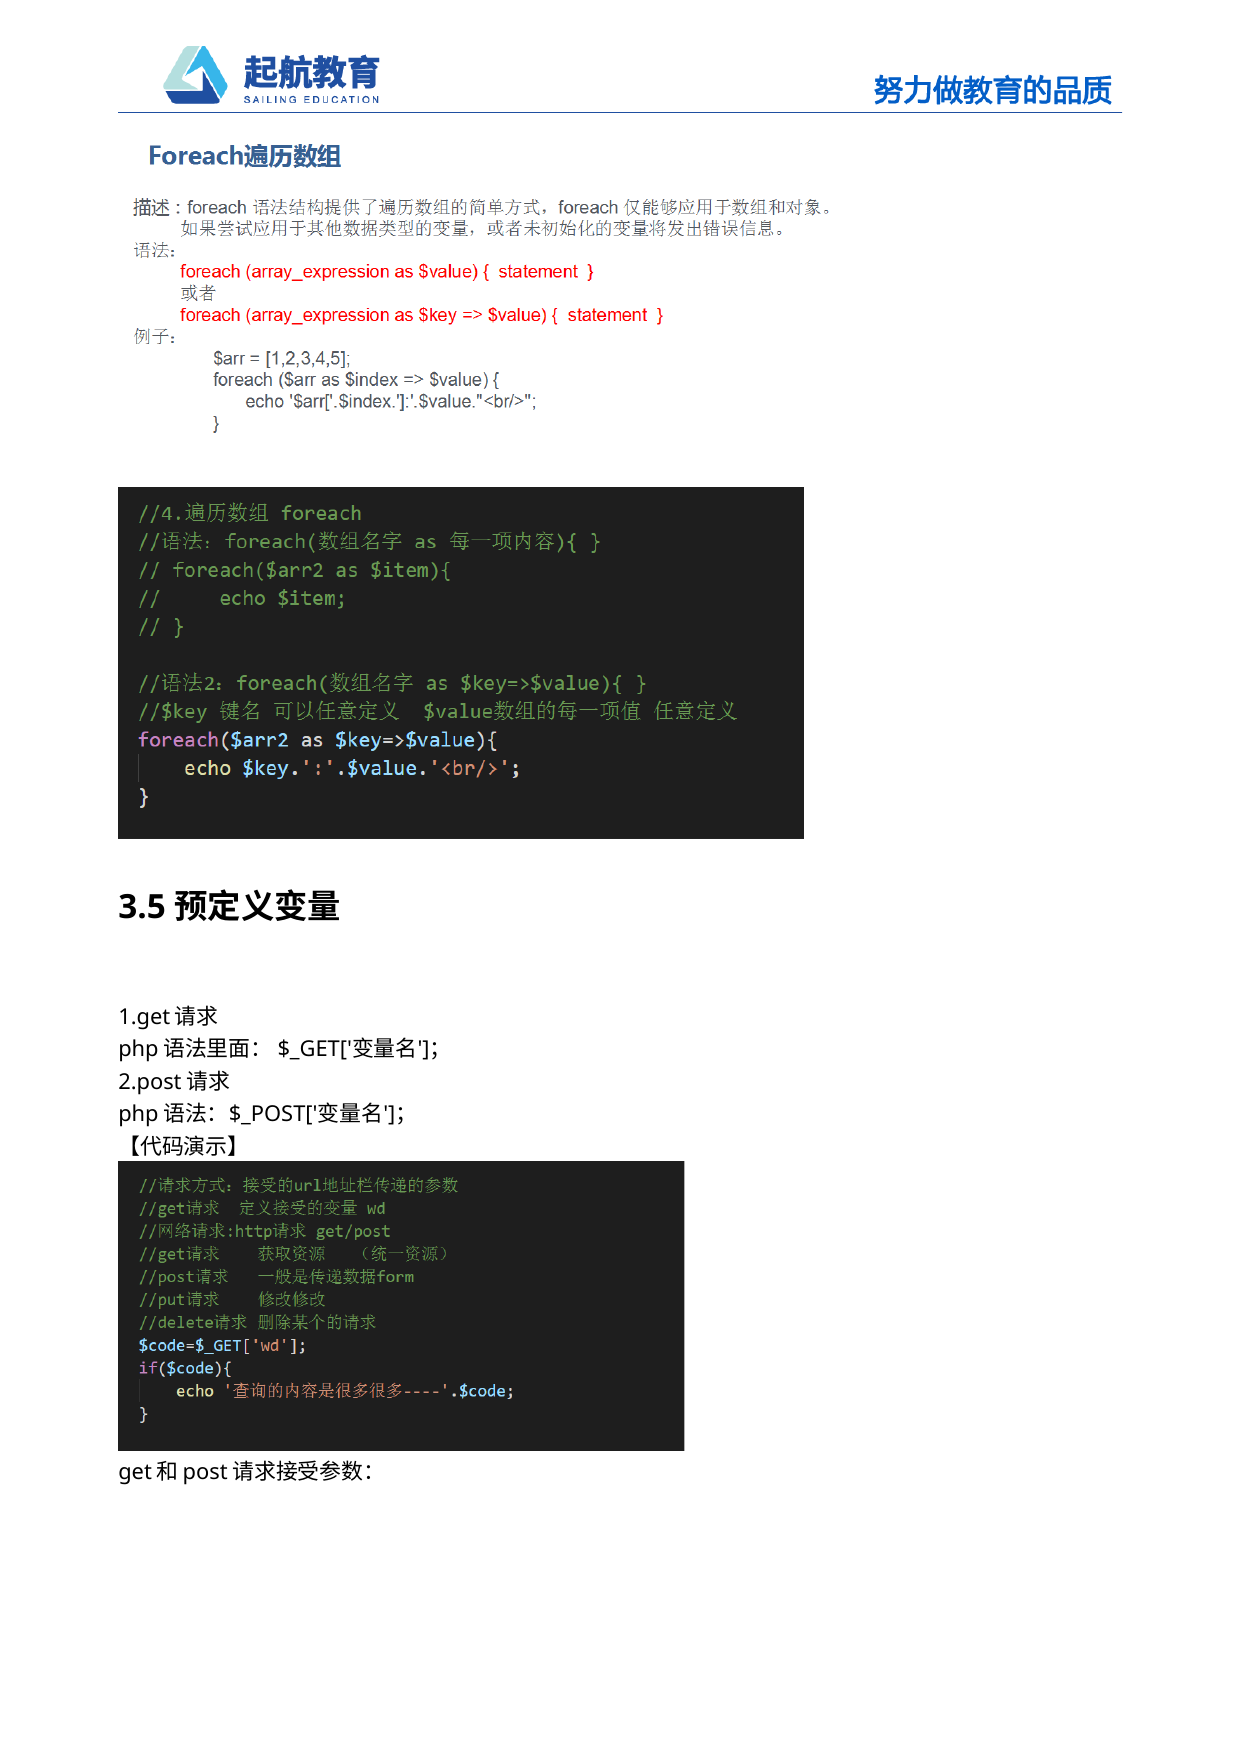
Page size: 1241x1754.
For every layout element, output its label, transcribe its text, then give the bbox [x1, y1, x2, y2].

picture [118, 487, 804, 839]
subtitle 3.5 预定义变量 [118, 872, 1122, 937]
picture [118, 37, 1123, 115]
text php语法里面： $_GET['变量名']； [118, 1031, 1122, 1063]
text 1.get请求 [118, 998, 1122, 1031]
picture [118, 1161, 685, 1451]
text 【代码演示】 [118, 1128, 1122, 1161]
text php语法：$_POST['变量名']； [118, 1096, 1122, 1128]
picture [118, 129, 862, 471]
text 2.post请求 [118, 1063, 1122, 1096]
text get和post请求接受参数： [118, 1453, 1122, 1486]
